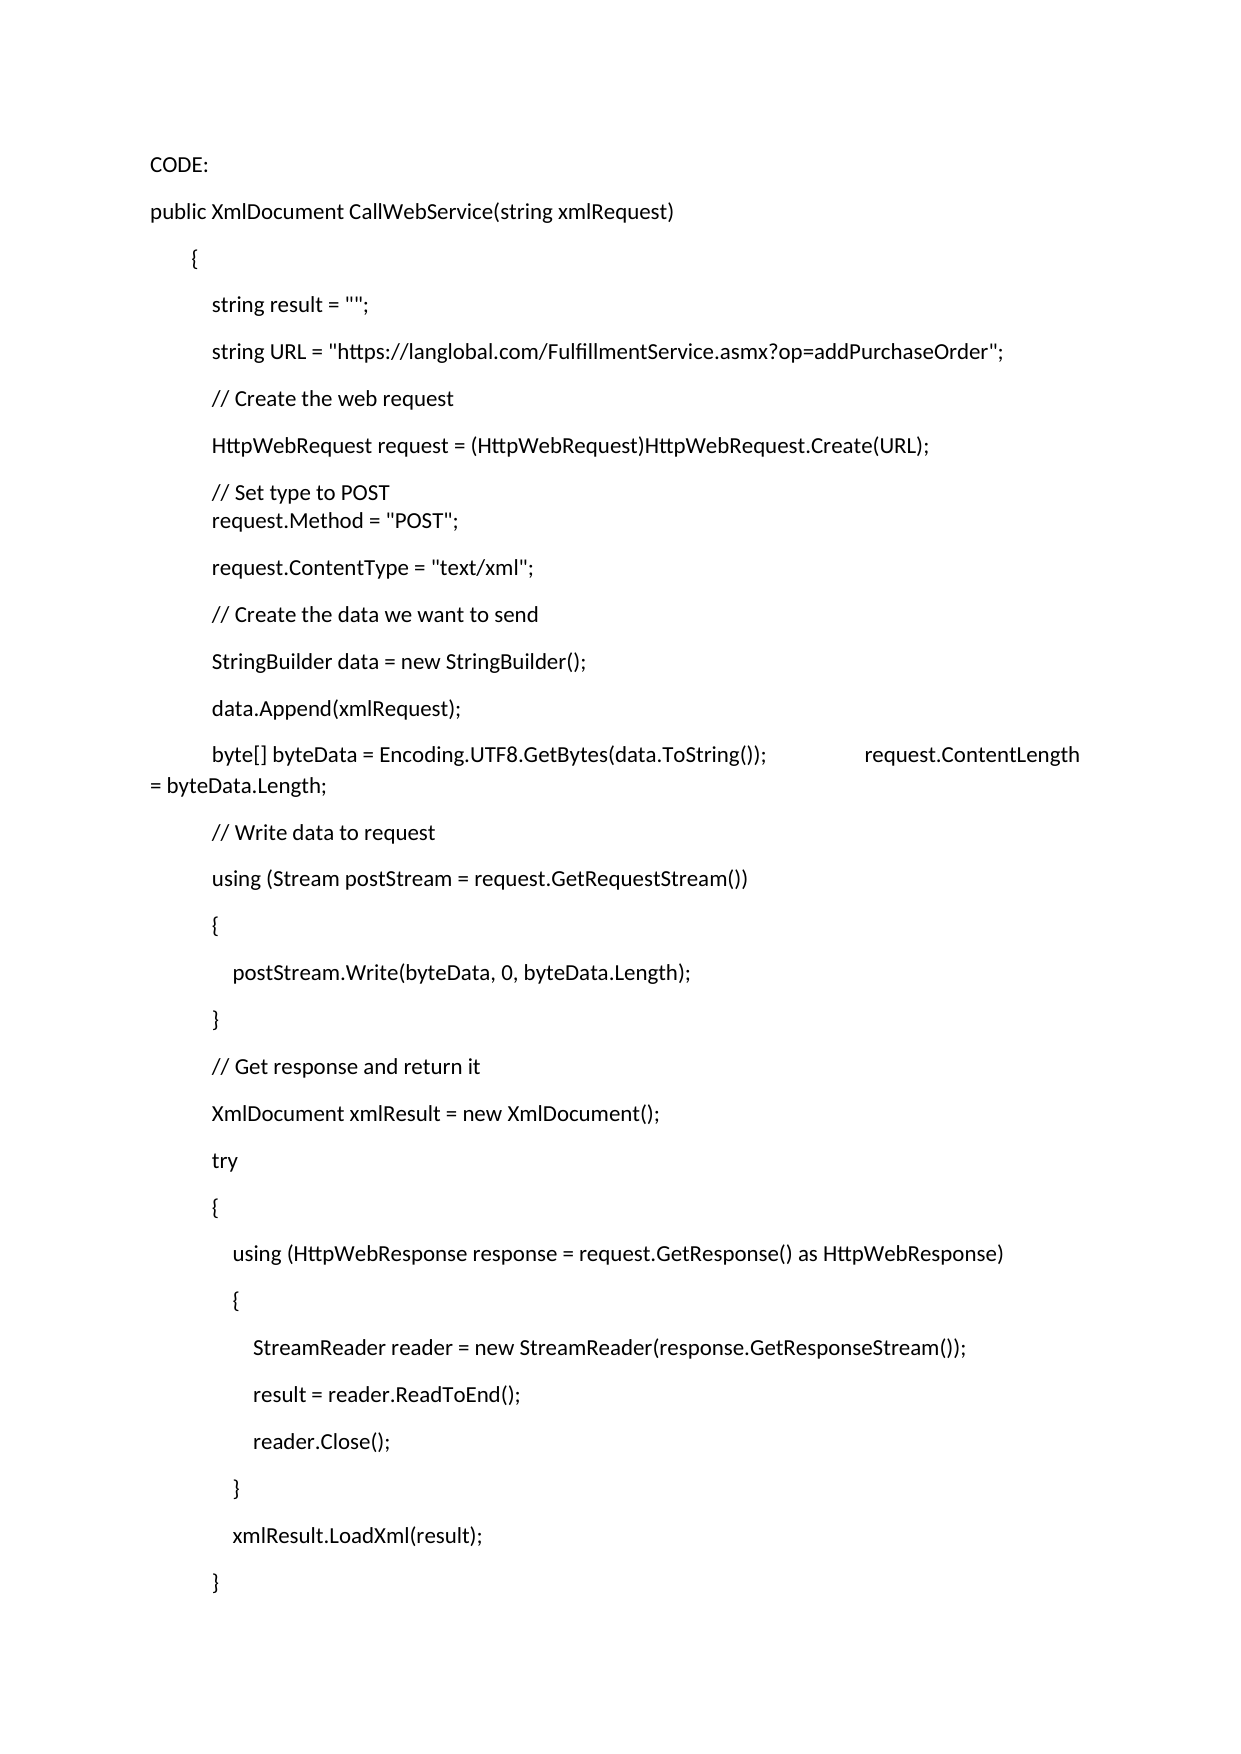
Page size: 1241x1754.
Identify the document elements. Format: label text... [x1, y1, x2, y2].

text CODE: [150, 150, 1090, 178]
text } [150, 1005, 1090, 1033]
text public XmlDocument CallWebService(string xmlRequest) [150, 197, 1090, 225]
text request.ContentType = "text/xml"; [150, 553, 1090, 581]
text using (Stream postStream = request.GetRequestStream()) [150, 864, 1090, 892]
text StreamReader reader = new StreamReader(response.GetResponseStream()); [150, 1333, 1090, 1361]
text request.Method = "POST"; [150, 506, 1090, 534]
text reader.Close(); [150, 1427, 1090, 1455]
text xmlResult.LoadXml(result); [150, 1521, 1090, 1549]
text using (HttpWebResponse response = request.GetResponse() as HttpWebResponse) [150, 1239, 1090, 1267]
text StringBuilder data = new StringBuilder(); [150, 647, 1090, 675]
text postStream.Write(byteData, 0, byteData.Length); [150, 958, 1090, 986]
text // Create the data we want to send [150, 600, 1090, 628]
text string result = ""; [150, 291, 1090, 319]
text HttpWebRequest request = (HttpWebRequest)HttpWebRequest.Create(URL); [150, 431, 1090, 459]
text data.Append(xmlRequest); [150, 694, 1090, 722]
text string URL = "https://langlobal.com/FulfillmentService.asmx?op=addPurchaseOrder"; [150, 337, 1090, 366]
text { [150, 911, 1090, 939]
text // Create the web request [150, 384, 1090, 412]
text { [150, 1193, 1090, 1221]
text { [150, 1286, 1090, 1314]
text try [150, 1146, 1090, 1174]
text } [150, 1568, 1090, 1596]
text // Set type to POST [150, 478, 1090, 506]
text // Write data to request [150, 818, 1090, 846]
text } [150, 1474, 1090, 1502]
text byte[] byteData = Encoding.UTF8.GetBytes(data.ToString()); request.ContentLength = byteData.Length; [150, 741, 1090, 799]
text result = reader.ReadToEnd(); [150, 1380, 1090, 1408]
text { [150, 244, 1090, 272]
text // Get response and return it [150, 1052, 1090, 1080]
text XmlDocument xmlResult = new XmlDocument(); [150, 1099, 1090, 1127]
